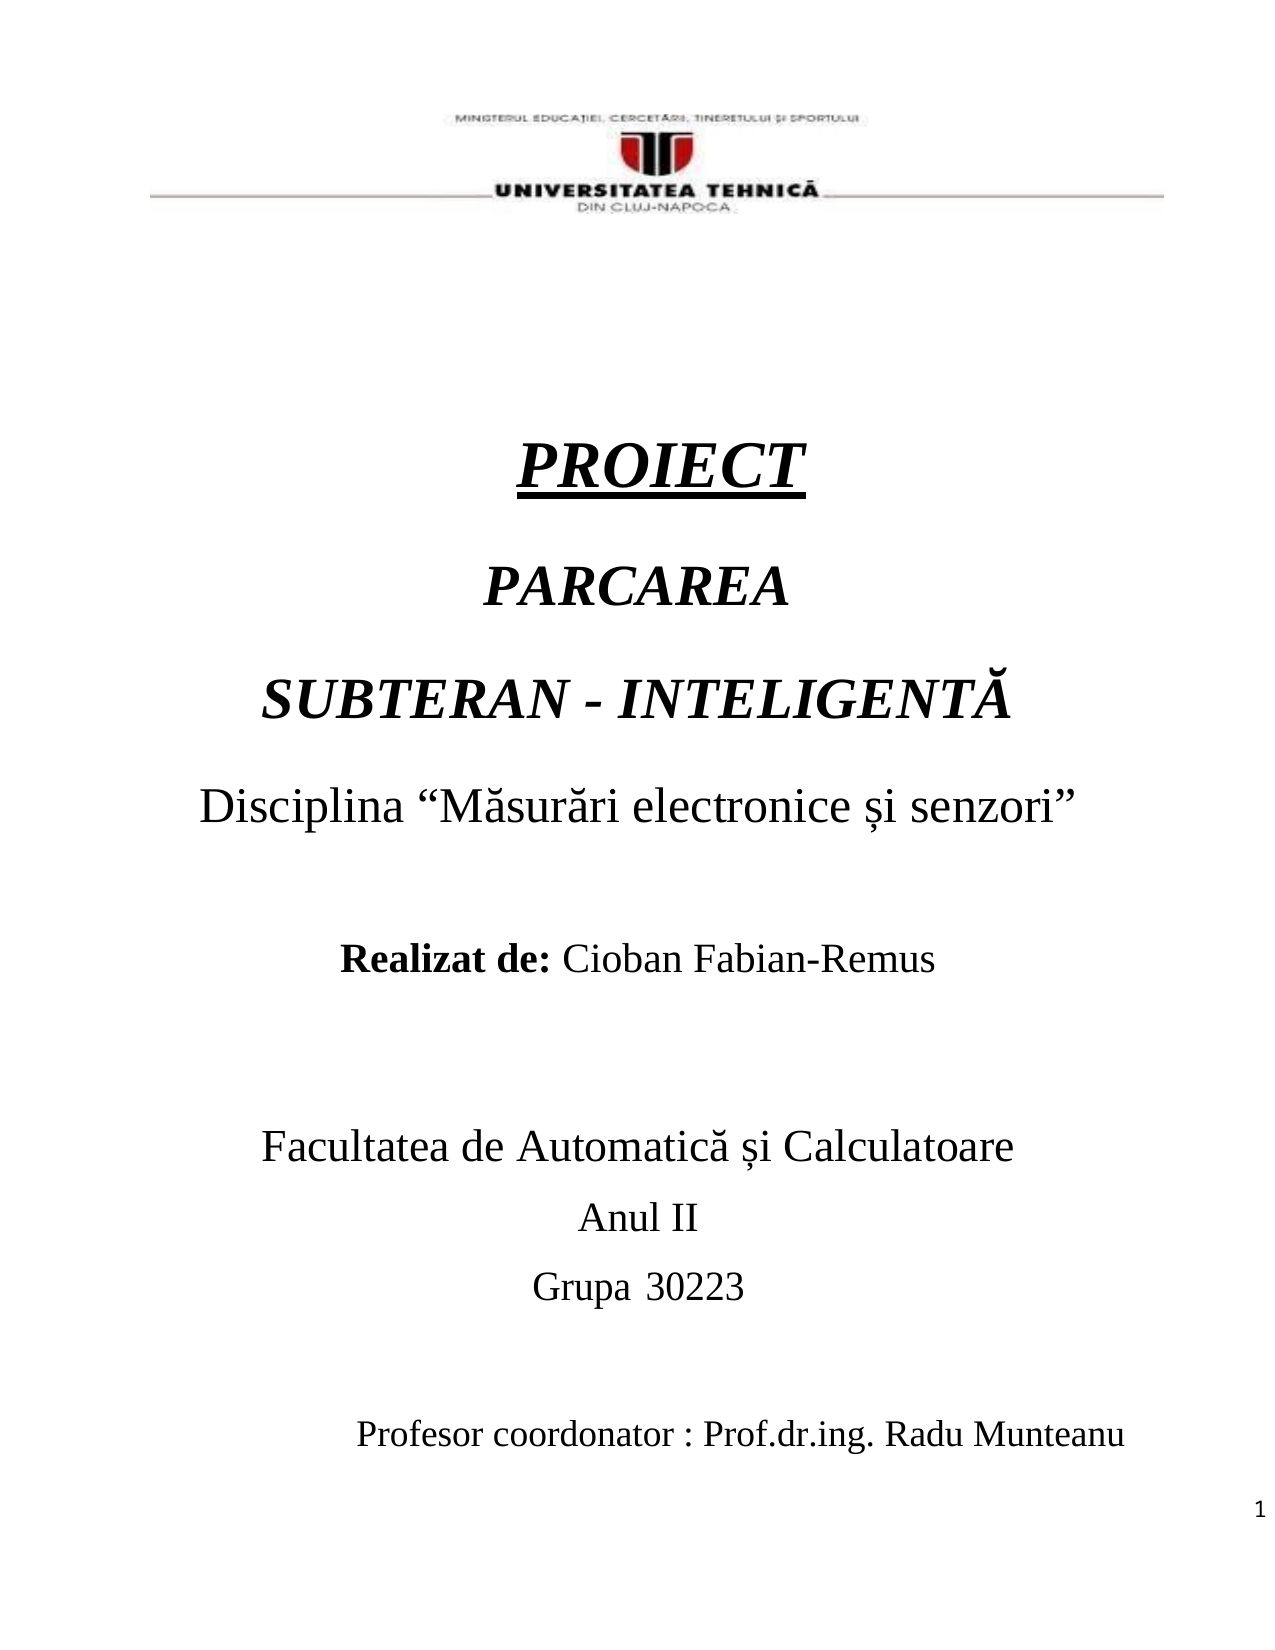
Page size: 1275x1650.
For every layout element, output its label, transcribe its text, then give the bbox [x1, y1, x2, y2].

text Profesor coordonator : Prof.dr.ing. Radu Munteanu [356, 1412, 1267, 1455]
text PARCAREA SUBTERAN - INTELIGENTĂ [262, 504, 1014, 731]
text Realizat de: Cioban Fabian-Remus [198, 934, 1078, 982]
title PROIECT [517, 426, 1267, 502]
text Disciplina “Măsurări electronice și senzori” [198, 776, 1078, 833]
text Facultatea de Automatică și Calculatoare [198, 1119, 1078, 1171]
text Anul II Grupa 30223 [530, 1193, 746, 1309]
picture [150, 114, 1165, 214]
